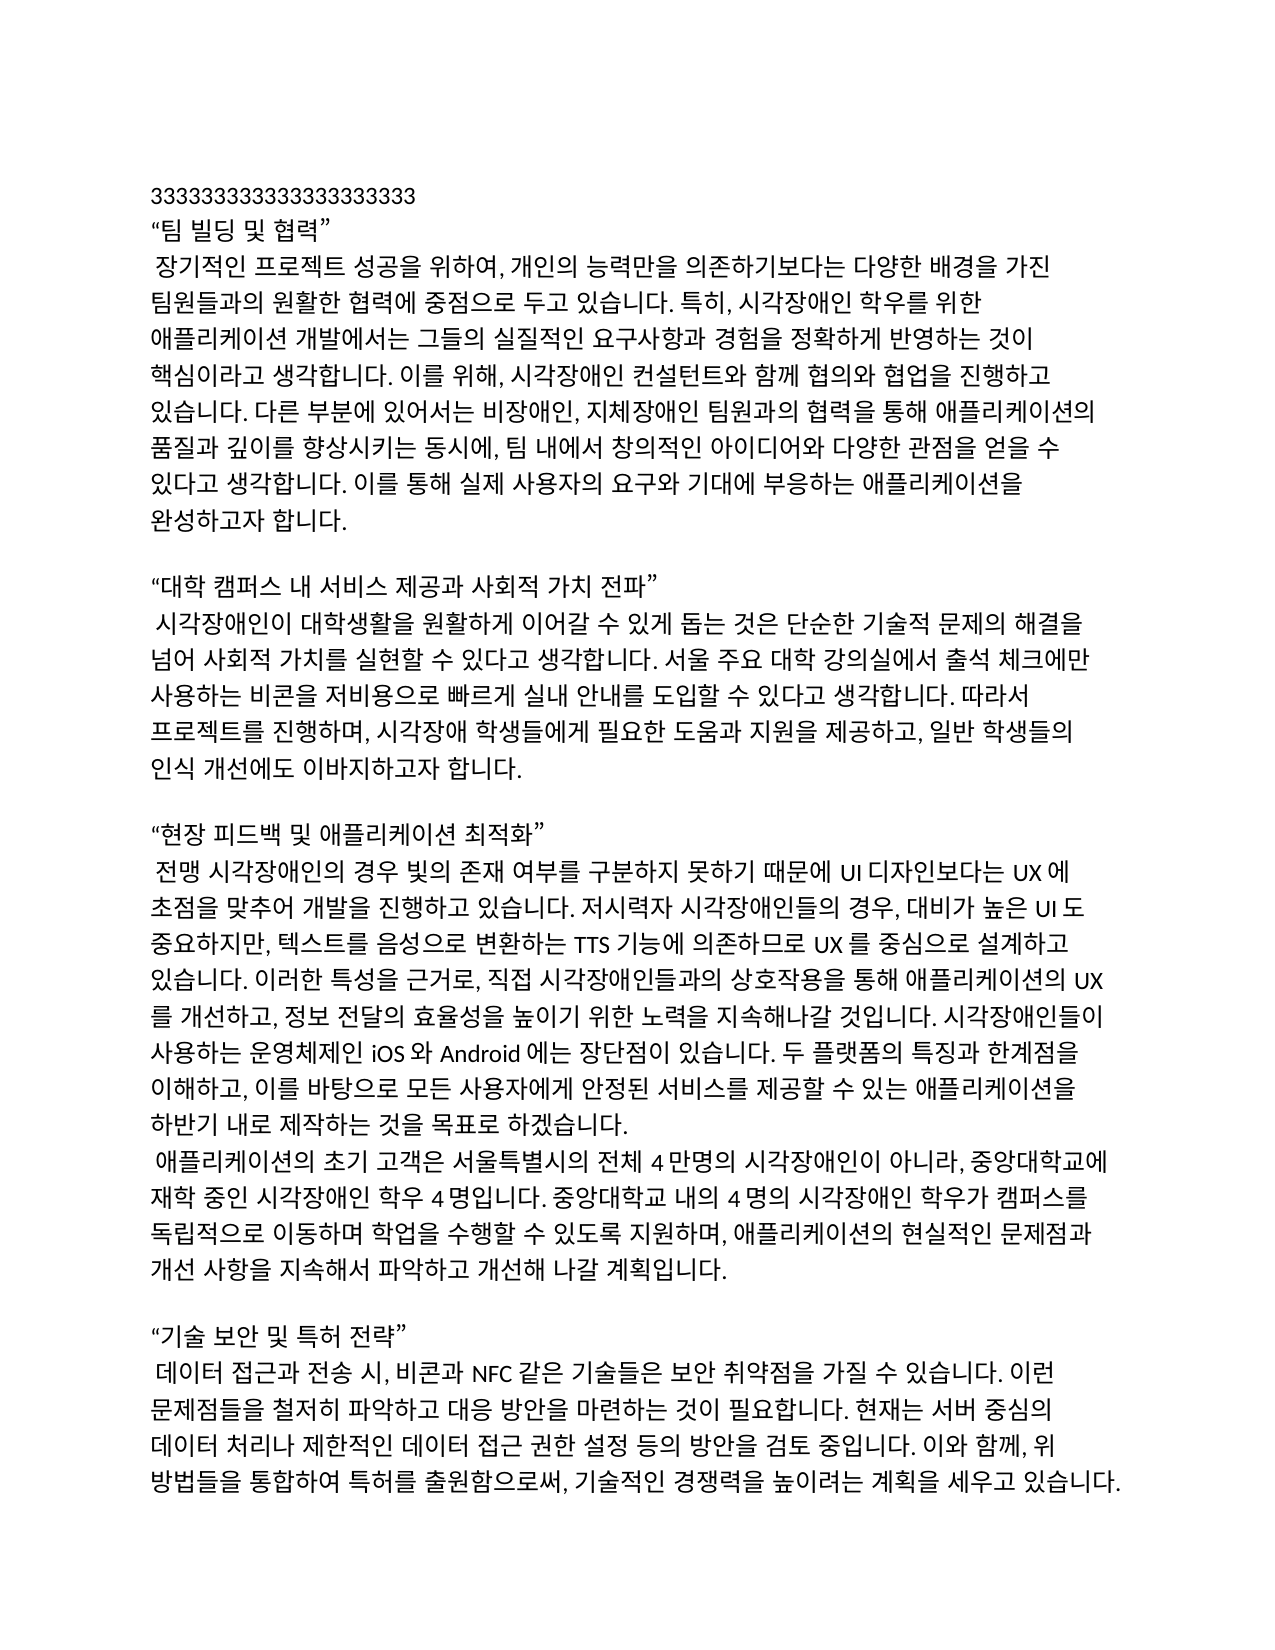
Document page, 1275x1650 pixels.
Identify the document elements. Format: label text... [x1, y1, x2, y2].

text 시각장애인이 대학생활을 원활하게 이어갈 수 있게 돕는 것은 단순한 기술적 문제의 해결을 넘어 사회적 가치를 실현할 수 있다고 생각합니다. 서울 주요 대학 강의실에서 출석 체크에만 사용하는 비콘을 저비용으로 빠르게 실내 안내를 도입할 수 있다고 생각합니다. 따라서 프로젝트를 진행하며, 시각장애 학생들에게 필요한 도움과 지원을 제공하고, 일반 학생들의 인식 개선에도 이바지하고자 합니다. [150, 604, 1125, 785]
text “기술 보안 및 특허 전략” [150, 1318, 1125, 1354]
text “팀 빌딩 및 협력” [150, 211, 1125, 247]
text 애플리케이션의 초기 고객은 서울특별시의 전체 4만명의 시각장애인이 아니라, 중앙대학교에 재학 중인 시각장애인 학우 4명입니다. 중앙대학교 내의 4명의 시각장애인 학우가 캠퍼스를 독립적으로 이동하며 학업을 수행할 수 있도록 지원하며, 애플리케이션의 현실적인 문제점과 개선 사항을 지속해서 파악하고 개선해 나갈 계획입니다. [150, 1142, 1125, 1287]
text 데이터 접근과 전송 시, 비콘과 NFC 같은 기술들은 보안 취약점을 가질 수 있습니다. 이런 문제점들을 철저히 파악하고 대응 방안을 마련하는 것이 필요합니다. 현재는 서버 중심의 데이터 처리나 제한적인 데이터 접근 권한 설정 등의 방안을 검토 중입니다. 이와 함께, 위 방법들을 통합하여 특허를 출원함으로써, 기술적인 경쟁력을 높이려는 계획을 세우고 있습니다. [150, 1354, 1125, 1499]
text “대학 캠퍼스 내 서비스 제공과 사회적 가치 전파” [150, 568, 1125, 604]
text 전맹 시각장애인의 경우 빛의 존재 여부를 구분하지 못하기 때문에 UI 디자인보다는 UX에 초점을 맞추어 개발을 진행하고 있습니다. 저시력자 시각장애인들의 경우, 대비가 높은 UI도 중요하지만, 텍스트를 음성으로 변환하는 TTS 기능에 의존하므로 UX를 중심으로 설계하고 있습니다. 이러한 특성을 근거로, 직접 시각장애인들과의 상호작용을 통해 애플리케이션의 UX를 개선하고, 정보 전달의 효율성을 높이기 위한 노력을 지속해나갈 것입니다. 시각장애인들이 사용하는 운영체제인 iOS와 Android에는 장단점이 있습니다. 두 플랫폼의 특징과 한계점을 이해하고, 이를 바탕으로 모든 사용자에게 안정된 서비스를 제공할 수 있는 애플리케이션을 하반기 내로 제작하는 것을 목표로 하겠습니다. [150, 852, 1125, 1142]
text 장기적인 프로젝트 성공을 위하여, 개인의 능력만을 의존하기보다는 다양한 배경을 가진 팀원들과의 원활한 협력에 중점으로 두고 있습니다. 특히, 시각장애인 학우를 위한 애플리케이션 개발에서는 그들의 실질적인 요구사항과 경험을 정확하게 반영하는 것이 핵심이라고 생각합니다. 이를 위해, 시각장애인 컨설턴트와 함께 협의와 협업을 진행하고 있습니다. 다른 부분에 있어서는 비장애인, 지체장애인 팀원과의 협력을 통해 애플리케이션의 품질과 깊이를 향상시키는 동시에, 팀 내에서 창의적인 아이디어와 다양한 관점을 얻을 수 있다고 생각합니다. 이를 통해 실제 사용자의 요구와 기대에 부응하는 애플리케이션을 완성하고자 합니다. [150, 247, 1125, 537]
text 333333333333333333333 [150, 181, 1125, 211]
text “현장 피드백 및 애플리케이션 최적화” [150, 816, 1125, 852]
